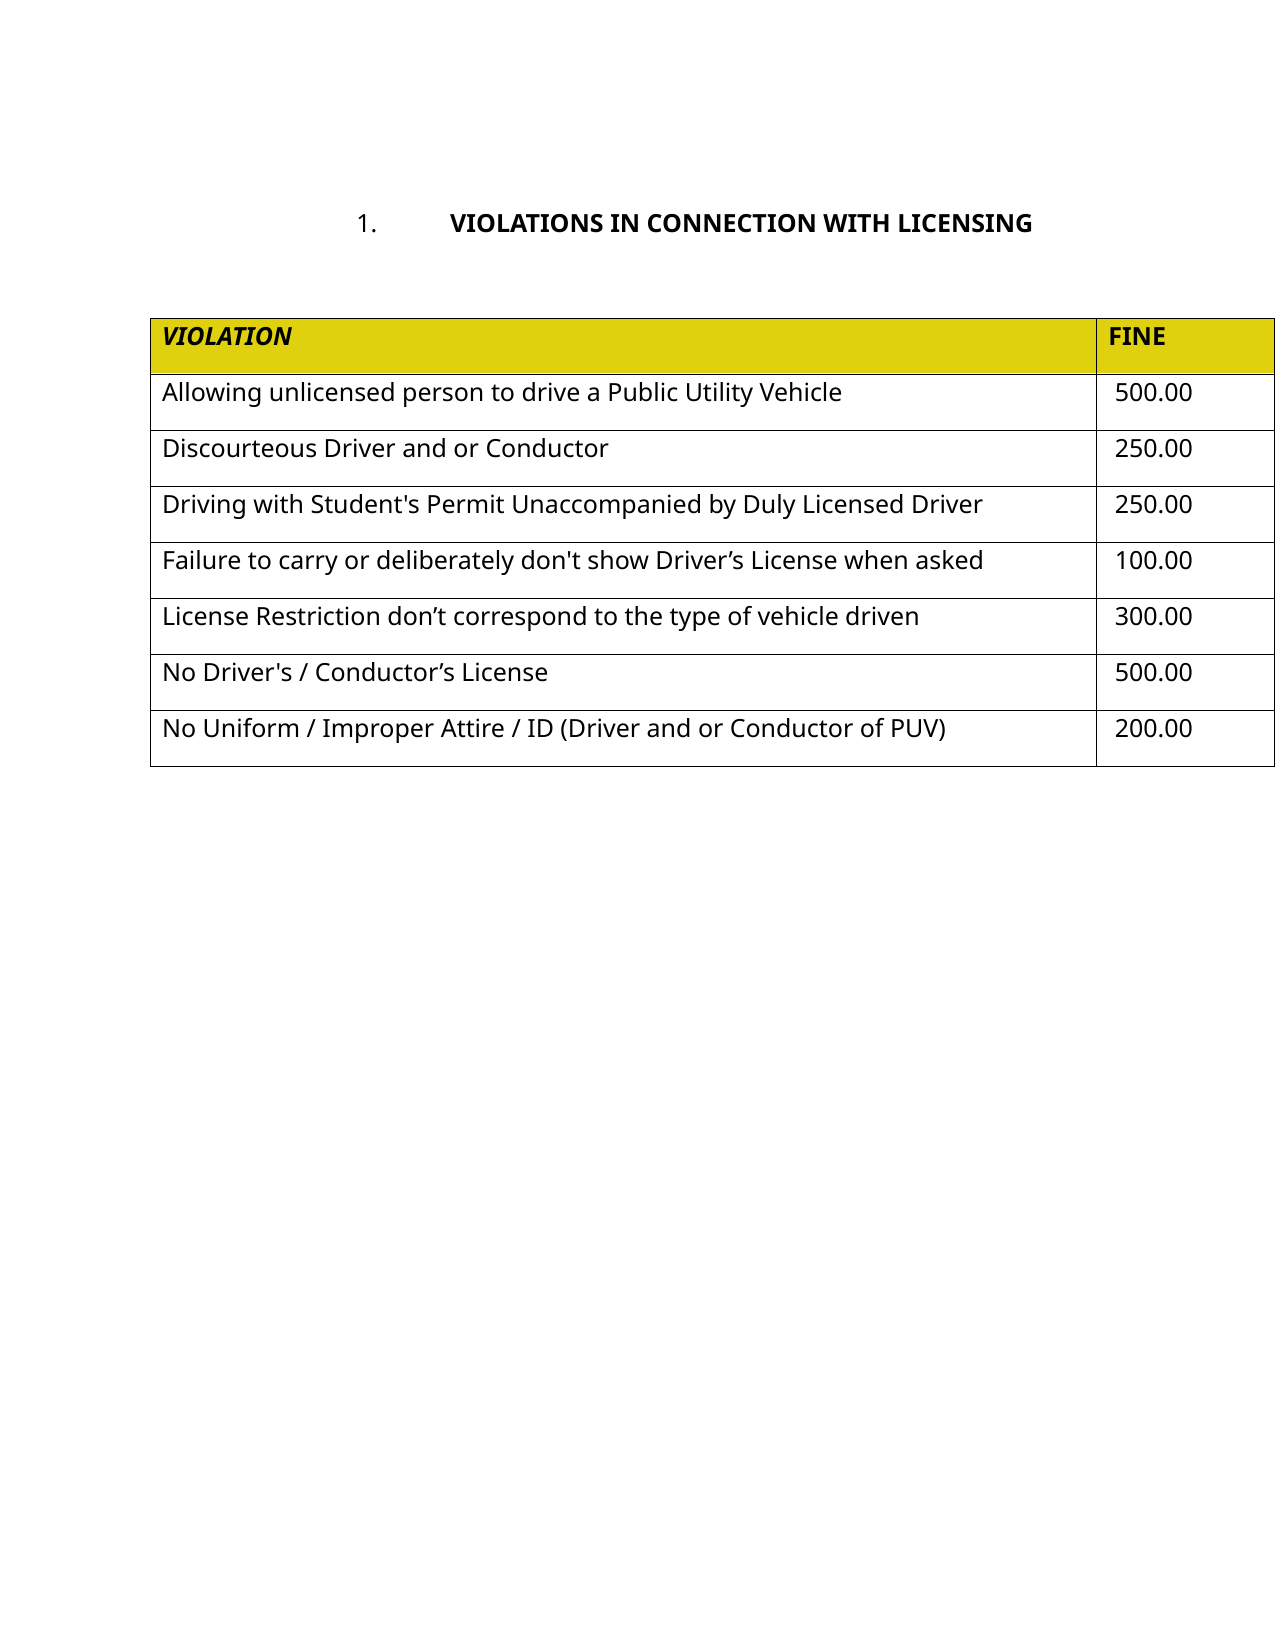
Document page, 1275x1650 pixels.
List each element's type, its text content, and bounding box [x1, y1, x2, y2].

table_cell 500.00 [1097, 375, 1274, 429]
table_cell No Uniform / Improper Attire / ID (Driver and or Conductor of PUV) [151, 711, 1096, 766]
table_cell Discourteous Driver and or Conductor [151, 431, 1096, 486]
table_cell 100.00 [1097, 543, 1274, 598]
table_cell Failure to carry or deliberately don't show Driver’s License when asked [151, 543, 1096, 598]
table_cell License Restriction don’t correspond to the type of vehicle driven [151, 599, 1096, 654]
table_cell Driving with Student's Permit Unaccompanied by Duly Licensed Driver [151, 487, 1096, 542]
table_cell 300.00 [1097, 599, 1274, 654]
table_header VIOLATION [151, 319, 1096, 373]
table_cell 500.00 [1097, 655, 1274, 710]
table_cell Allowing unlicensed person to drive a Public Utility Vehicle [151, 375, 1096, 429]
table_cell 200.00 [1097, 711, 1274, 766]
table_cell No Driver's / Conductor’s License [151, 655, 1096, 710]
table_cell 250.00 [1097, 431, 1274, 486]
table_cell 250.00 [1097, 487, 1274, 542]
list VIOLATIONS IN CONNECTION WITH LICENSING [356, 206, 1125, 240]
table_header FINE [1097, 319, 1274, 373]
